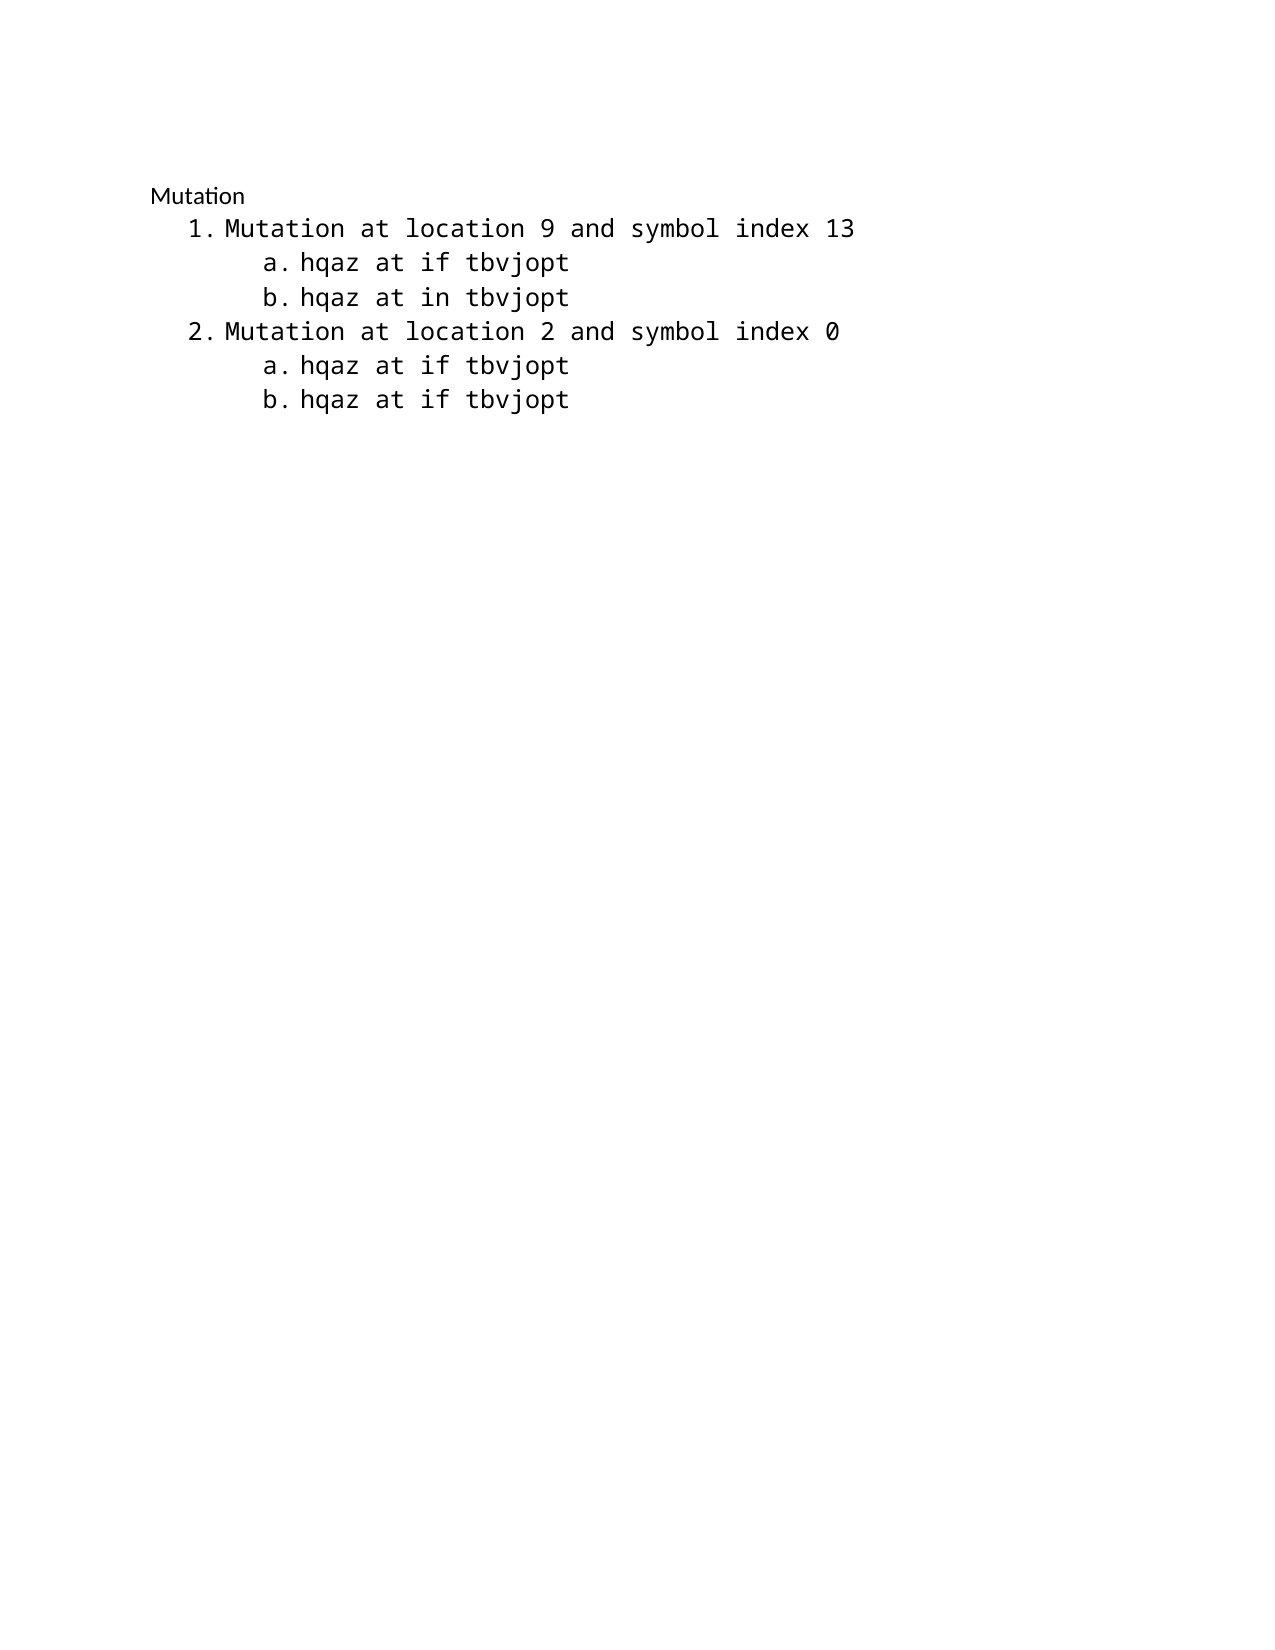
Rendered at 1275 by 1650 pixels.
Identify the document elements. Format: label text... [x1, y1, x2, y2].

list hqaz at if tbvjopt [262, 347, 1125, 381]
list hqaz at if tbvjopt [262, 381, 1125, 415]
list hqaz at if tbvjopt [262, 245, 1125, 279]
list hqaz at in tbvjopt [262, 279, 1125, 313]
list Mutation at location 9 and symbol index 13 [187, 211, 1125, 245]
list Mutation at location 2 and symbol index 0 [187, 313, 1125, 347]
text Mutation [150, 181, 1125, 211]
